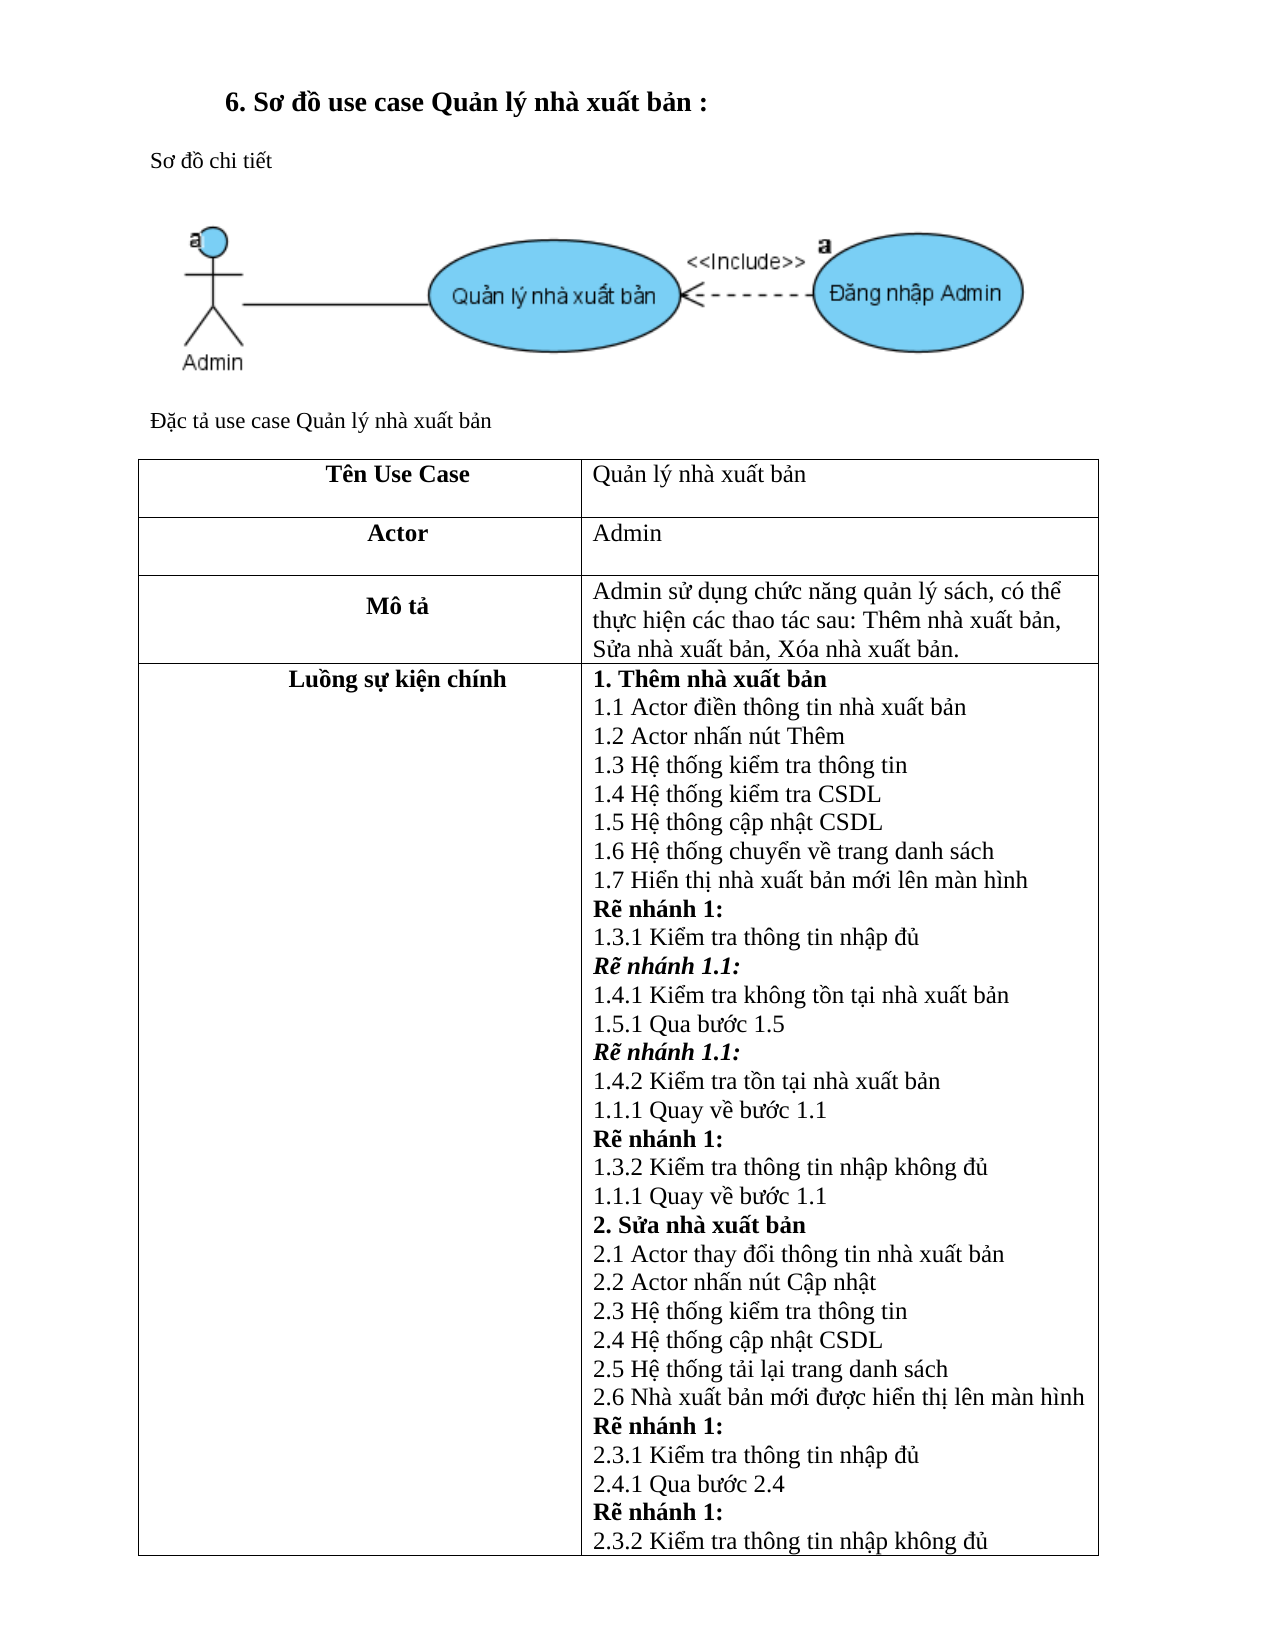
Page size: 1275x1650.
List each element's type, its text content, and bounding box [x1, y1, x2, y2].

table_header Quản lý nhà xuất bản [582, 460, 1098, 517]
table_cell Admin [582, 518, 1098, 575]
table_cell Admin sử dụng chức năng quản lý sách, có thể thực hiện các thao tác sau: Thêm nhà xuất bản, Sửa nhà xuất bản, Xóa nhà xuất bản. [582, 576, 1098, 663]
picture [150, 198, 1049, 383]
table_header Tên Use Case [139, 460, 581, 517]
table_cell Luồng sự kiện chính [139, 664, 581, 1555]
subtitle 6. Sơ đồ use case Quản lý nhà xuất bản : [225, 85, 1125, 118]
table_cell Mô tả [139, 576, 581, 663]
table_cell Actor [139, 518, 581, 575]
text Sơ đồ chi tiết [150, 147, 1125, 173]
text Đặc tả use case Quản lý nhà xuất bản [150, 407, 1125, 434]
